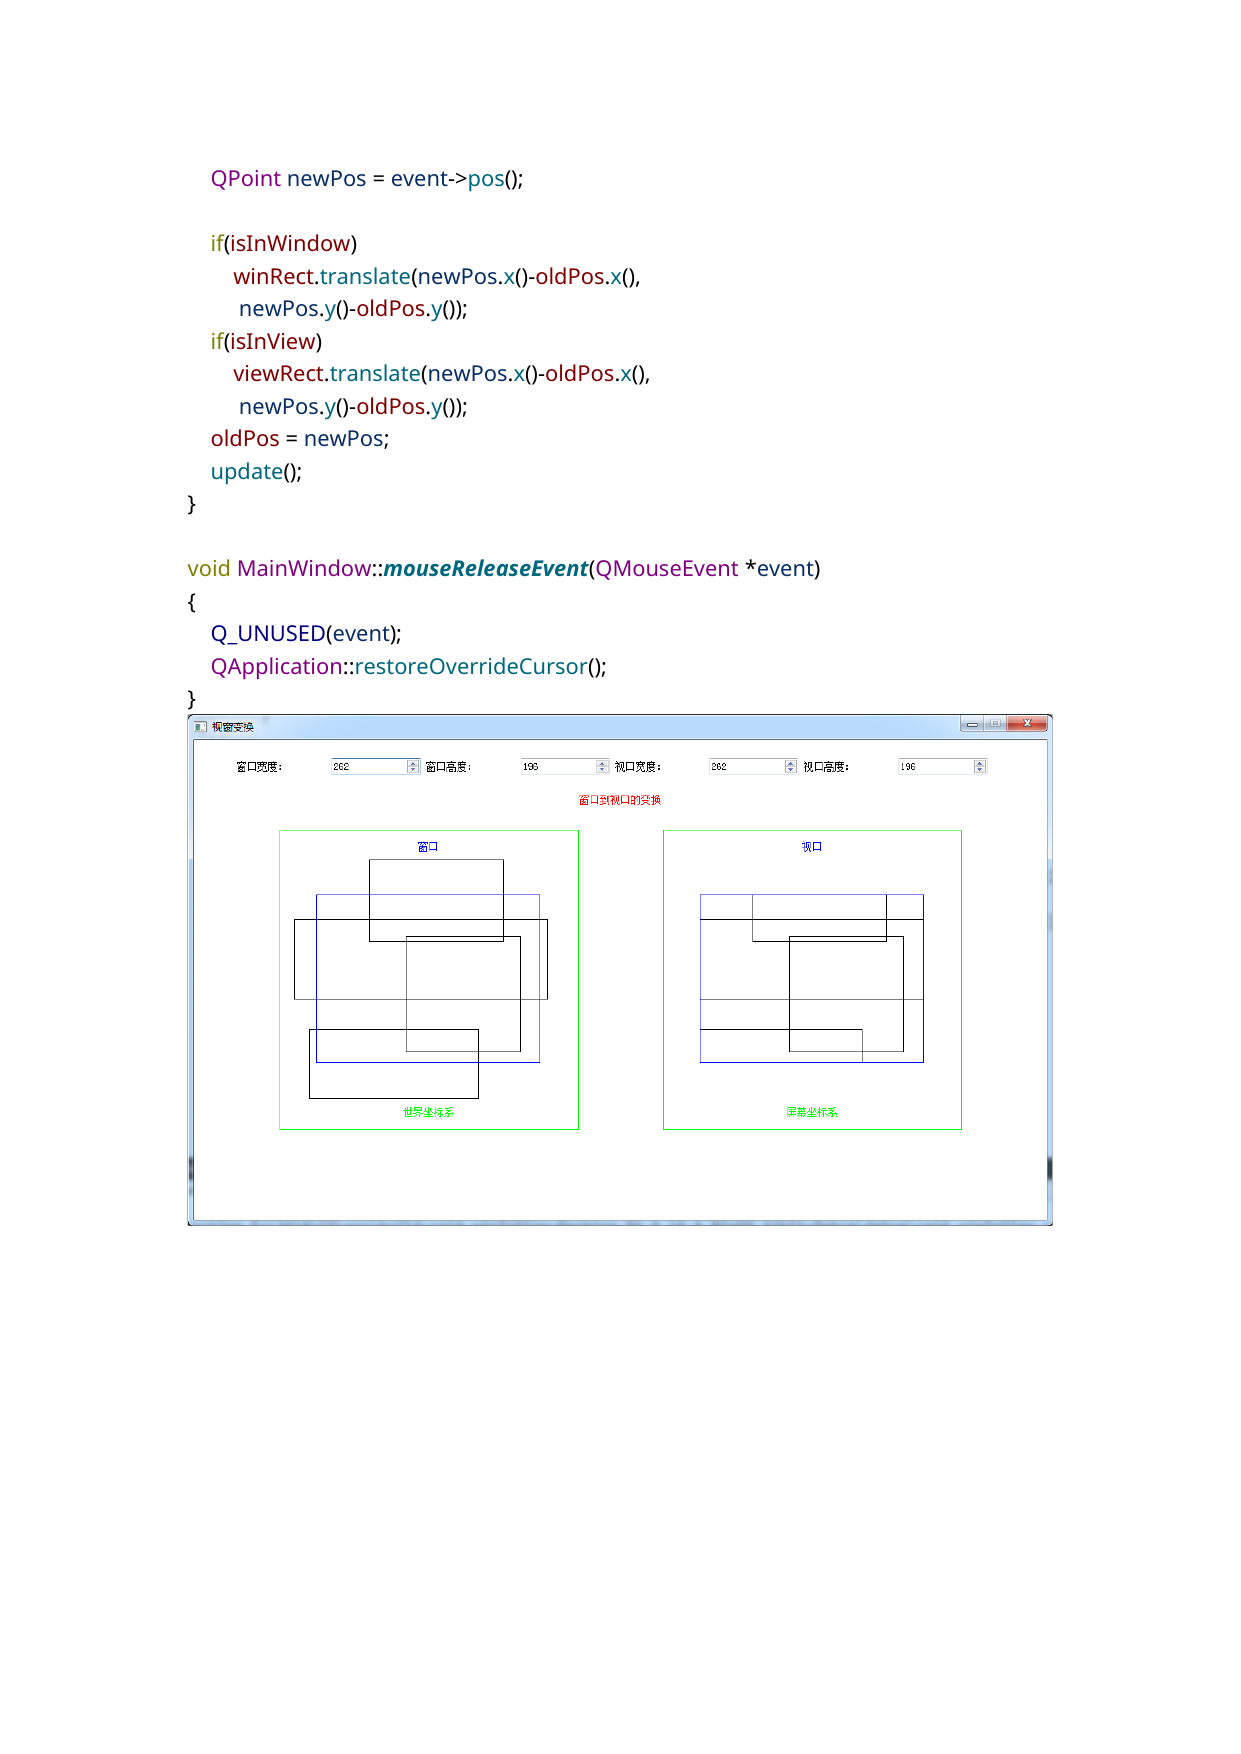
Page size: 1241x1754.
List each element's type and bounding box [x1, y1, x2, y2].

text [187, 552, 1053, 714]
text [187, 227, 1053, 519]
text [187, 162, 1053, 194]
picture [187, 714, 1053, 1226]
